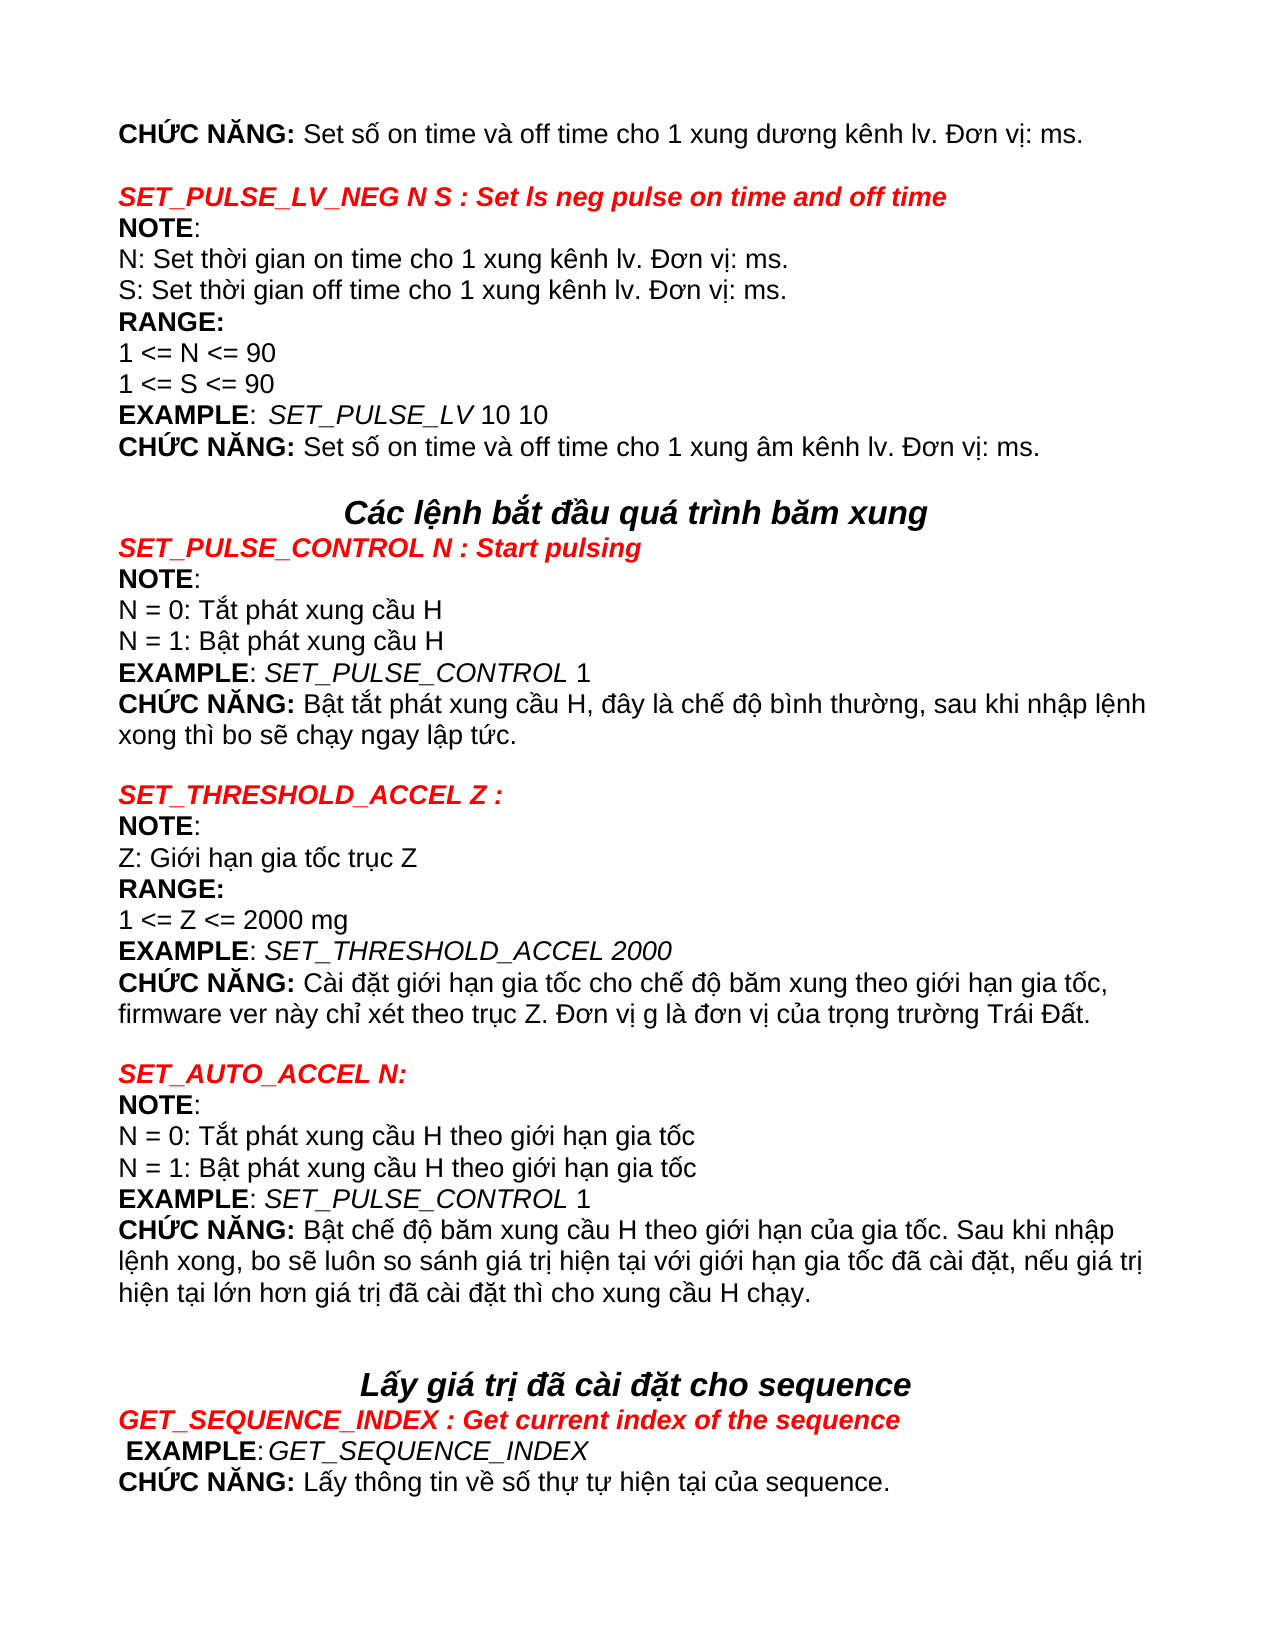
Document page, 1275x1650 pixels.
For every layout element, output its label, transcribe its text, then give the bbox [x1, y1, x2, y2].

text Z: Giới hạn gia tốc trục Z [118, 842, 1157, 873]
text 1 <= N <= 90 [118, 337, 1157, 368]
text 1 <= S <= 90 [118, 368, 1157, 399]
text NOTE: [118, 212, 1157, 243]
text CHỨC NĂNG: Set số on time và off time cho 1 xung dương kênh lv. Đơn vị: ms. [118, 118, 1157, 149]
text RANGE: [118, 873, 1157, 904]
text SET_PULSE_LV_NEG N S : Set ls neg pulse on time and off time [118, 181, 1157, 212]
text CHỨC NĂNG: Bật chế độ băm xung cầu H theo giới hạn của gia tốc. Sau khi nhập lệnh xong, bo sẽ luôn so sánh giá trị hiện tại với giới hạn gia tốc đã cài đặt, nếu giá trị hiện tại lớn hơn giá trị đã cài đặt thì cho xung cầu H chạy. [118, 1214, 1157, 1308]
text N = 1: Bật phát xung cầu H theo giới hạn gia tốc [118, 1152, 1157, 1183]
text EXAMPLE: SET_PULSE_CONTROL 1 [118, 657, 1157, 688]
text SET_AUTO_ACCEL N: [118, 1058, 1157, 1089]
text CHỨC NĂNG: Set số on time và off time cho 1 xung âm kênh lv. Đơn vị: ms. [118, 431, 1157, 462]
text N = 1: Bật phát xung cầu H [118, 625, 1157, 657]
text EXAMPLE: SET_PULSE_CONTROL 1 [118, 1183, 1157, 1214]
text EXAMPLE: SET_PULSE_LV 10 10 [118, 399, 1157, 431]
text NOTE: [118, 810, 1157, 842]
text NOTE: [118, 1089, 1157, 1120]
text 1 <= Z <= 2000 mg [118, 904, 1157, 935]
text Các lệnh bắt đầu quá trình băm xung [118, 493, 1157, 532]
text SET_THRESHOLD_ACCEL Z : [118, 779, 1157, 810]
text N = 0: Tắt phát xung cầu H theo giới hạn gia tốc [118, 1120, 1157, 1152]
text SET_PULSE_CONTROL N : Start pulsing [118, 532, 1157, 563]
text Lấy giá trị đã cài đặt cho sequence [118, 1365, 1157, 1404]
text N = 0: Tắt phát xung cầu H [118, 594, 1157, 625]
text GET_SEQUENCE_INDEX : Get current index of the sequence [118, 1404, 1157, 1435]
text S: Set thời gian off time cho 1 xung kênh lv. Đơn vị: ms. [118, 274, 1157, 306]
text EXAMPLE: SET_THRESHOLD_ACCEL 2000 [118, 935, 1157, 967]
text CHỨC NĂNG: Bật tắt phát xung cầu H, đây là chế độ bình thường, sau khi nhập lệnh xong thì bo sẽ chạy ngay lập tức. [118, 688, 1157, 750]
text NOTE: [118, 563, 1157, 594]
text CHỨC NĂNG: Cài đặt giới hạn gia tốc cho chế độ băm xung theo giới hạn gia tốc, firmware ver này chỉ xét theo trục Z. Đơn vị g là đơn vị của trọng trường Trái Đất. [118, 967, 1157, 1029]
text CHỨC NĂNG: Lấy thông tin về số thự tự hiện tại của sequence. [118, 1466, 1157, 1497]
text RANGE: [118, 306, 1157, 337]
text EXAMPLE: GET_SEQUENCE_INDEX [118, 1435, 1157, 1466]
text N: Set thời gian on time cho 1 xung kênh lv. Đơn vị: ms. [118, 243, 1157, 274]
